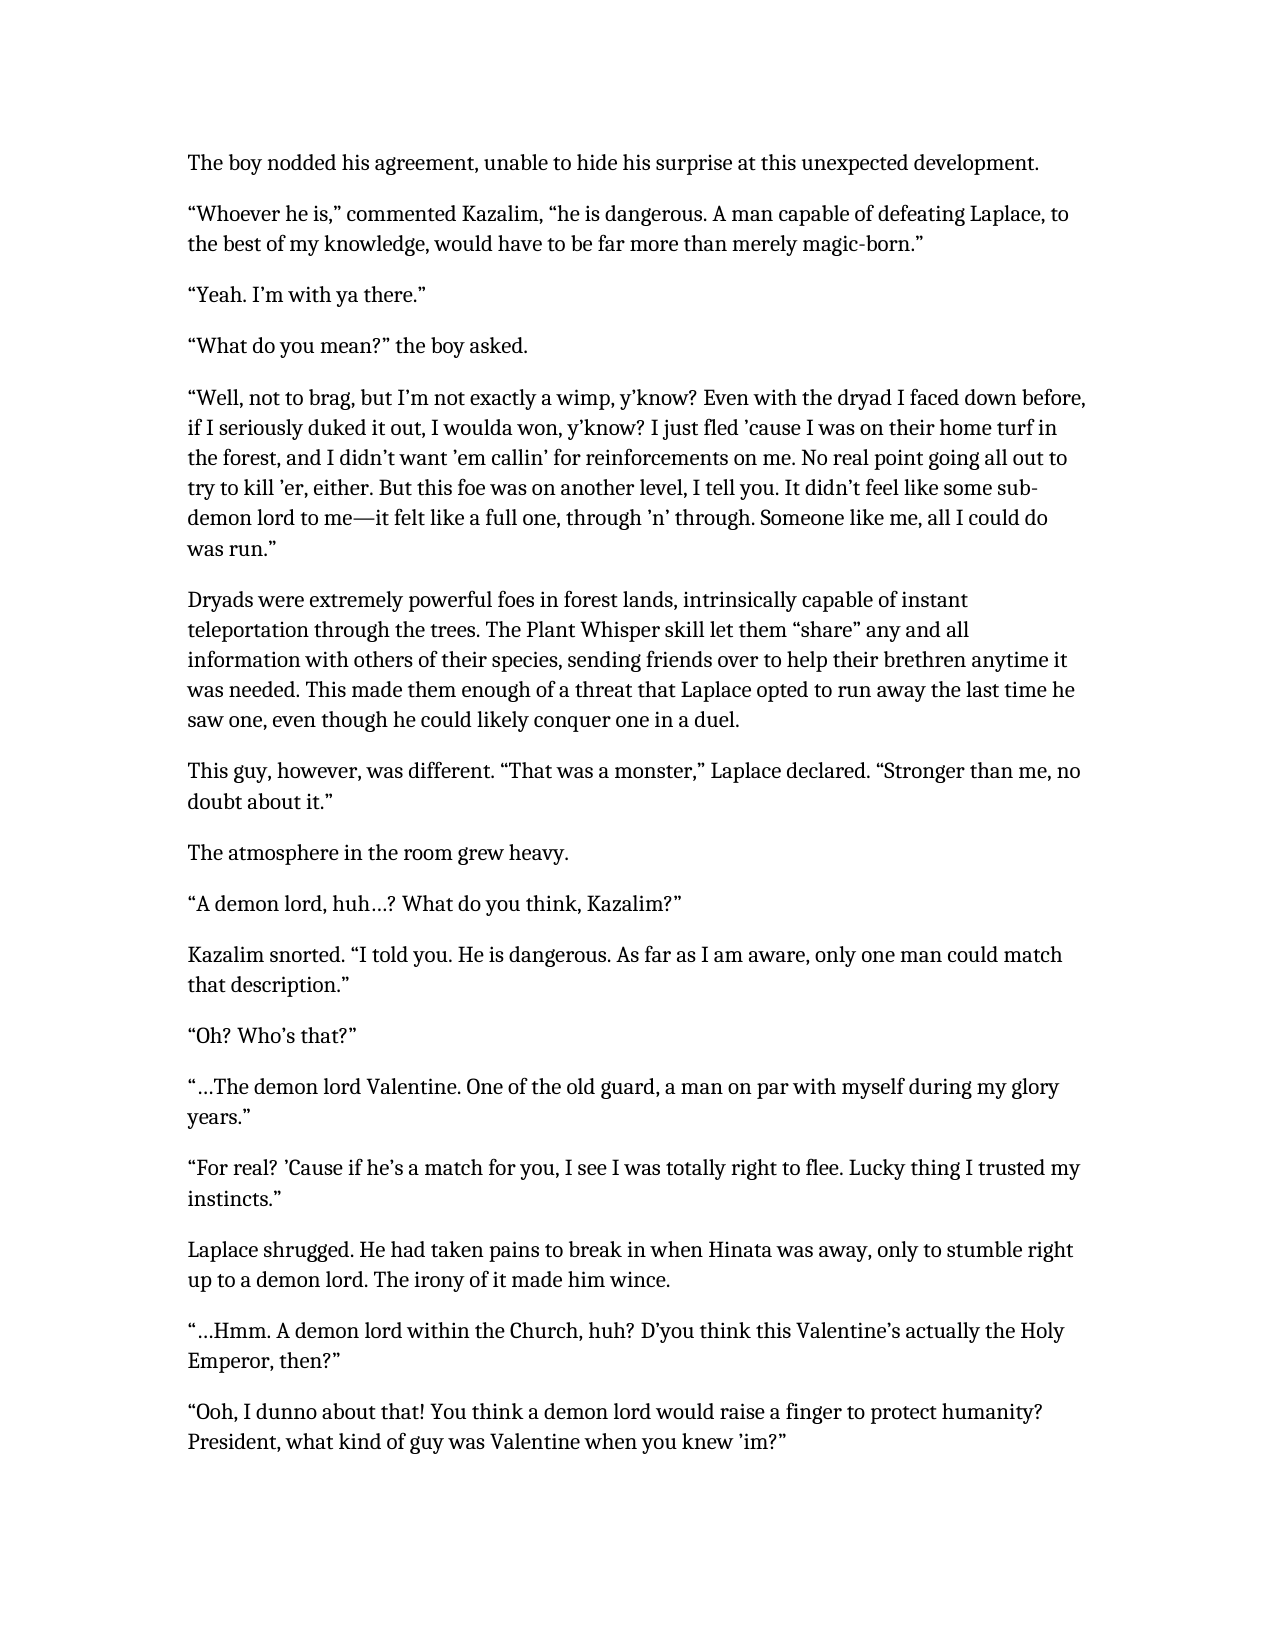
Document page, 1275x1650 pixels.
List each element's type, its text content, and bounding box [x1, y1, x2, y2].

text Dryads were extremely powerful foes in forest lands, intrinsically capable of instant teleportation through the trees. The Plant Whisper skill let them “share” any and all information with others of their species, sending friends over to help their brethren anytime it was needed. This made them enough of a threat that Laplace opted to run away the last time he saw one, even though he could likely conquer one in a duel. [187, 586, 1087, 734]
text This guy, however, was different. “That was a monster,” Laplace declared. “Stronger than me, no doubt about it.” [187, 758, 1087, 815]
text “A demon lord, huh…? What do you think, Kazalim?” [187, 891, 1087, 917]
text The boy nodded his agreement, unable to hide his surprise at this unexpected development. [187, 150, 1087, 176]
text “What do you mean?” the boy asked. [187, 333, 1087, 360]
text Laplace shrugged. He had taken pains to break in when Hinata was away, only to stumble right up to a demon lord. The irony of it made him wince. [187, 1236, 1087, 1293]
text “Ooh, I dunno about that! You think a demon lord would raise a finger to protect humanity? President, what kind of guy was Valentine when you knew ’im?” [187, 1399, 1087, 1456]
text “…Hmm. A demon lord within the Church, huh? D’you think this Valentine’s actually the Holy Emperor, then?” [187, 1318, 1087, 1374]
text “Oh? Who’s that?” [187, 1023, 1087, 1049]
text “…The demon lord Valentine. One of the old guard, a man on par with myself during my glory years.” [187, 1074, 1087, 1131]
text “Yeah. I’m with ya there.” [187, 282, 1087, 309]
text “Well, not to brag, but I’m not exactly a wimp, y’know? Even with the dryad I faced down before, if I seriously duked it out, I woulda won, y’know? I just fled ’cause I was on their home turf in the forest, and I didn’t want ’em callin’ for reinforcements on me. No real point going all out to try to kill ’er, either. But this foe was on another level, I tell you. It didn’t feel like some sub-demon lord to me—it felt like a full one, through ’n’ through. Someone like me, all I could do was run.” [187, 384, 1087, 562]
text The atmosphere in the room grew heavy. [187, 839, 1087, 866]
text “Whoever he is,” commented Kazalim, “he is dangerous. A man capable of defeating Laplace, to the best of my knowledge, would have to be far more than merely magic-born.” [187, 201, 1087, 258]
text “For real? ’Cause if he’s a match for you, I see I was totally right to flee. Lucky thing I trusted my instincts.” [187, 1155, 1087, 1212]
text Kazalim snorted. “I told you. He is dangerous. As far as I am aware, only one man could match that description.” [187, 942, 1087, 998]
